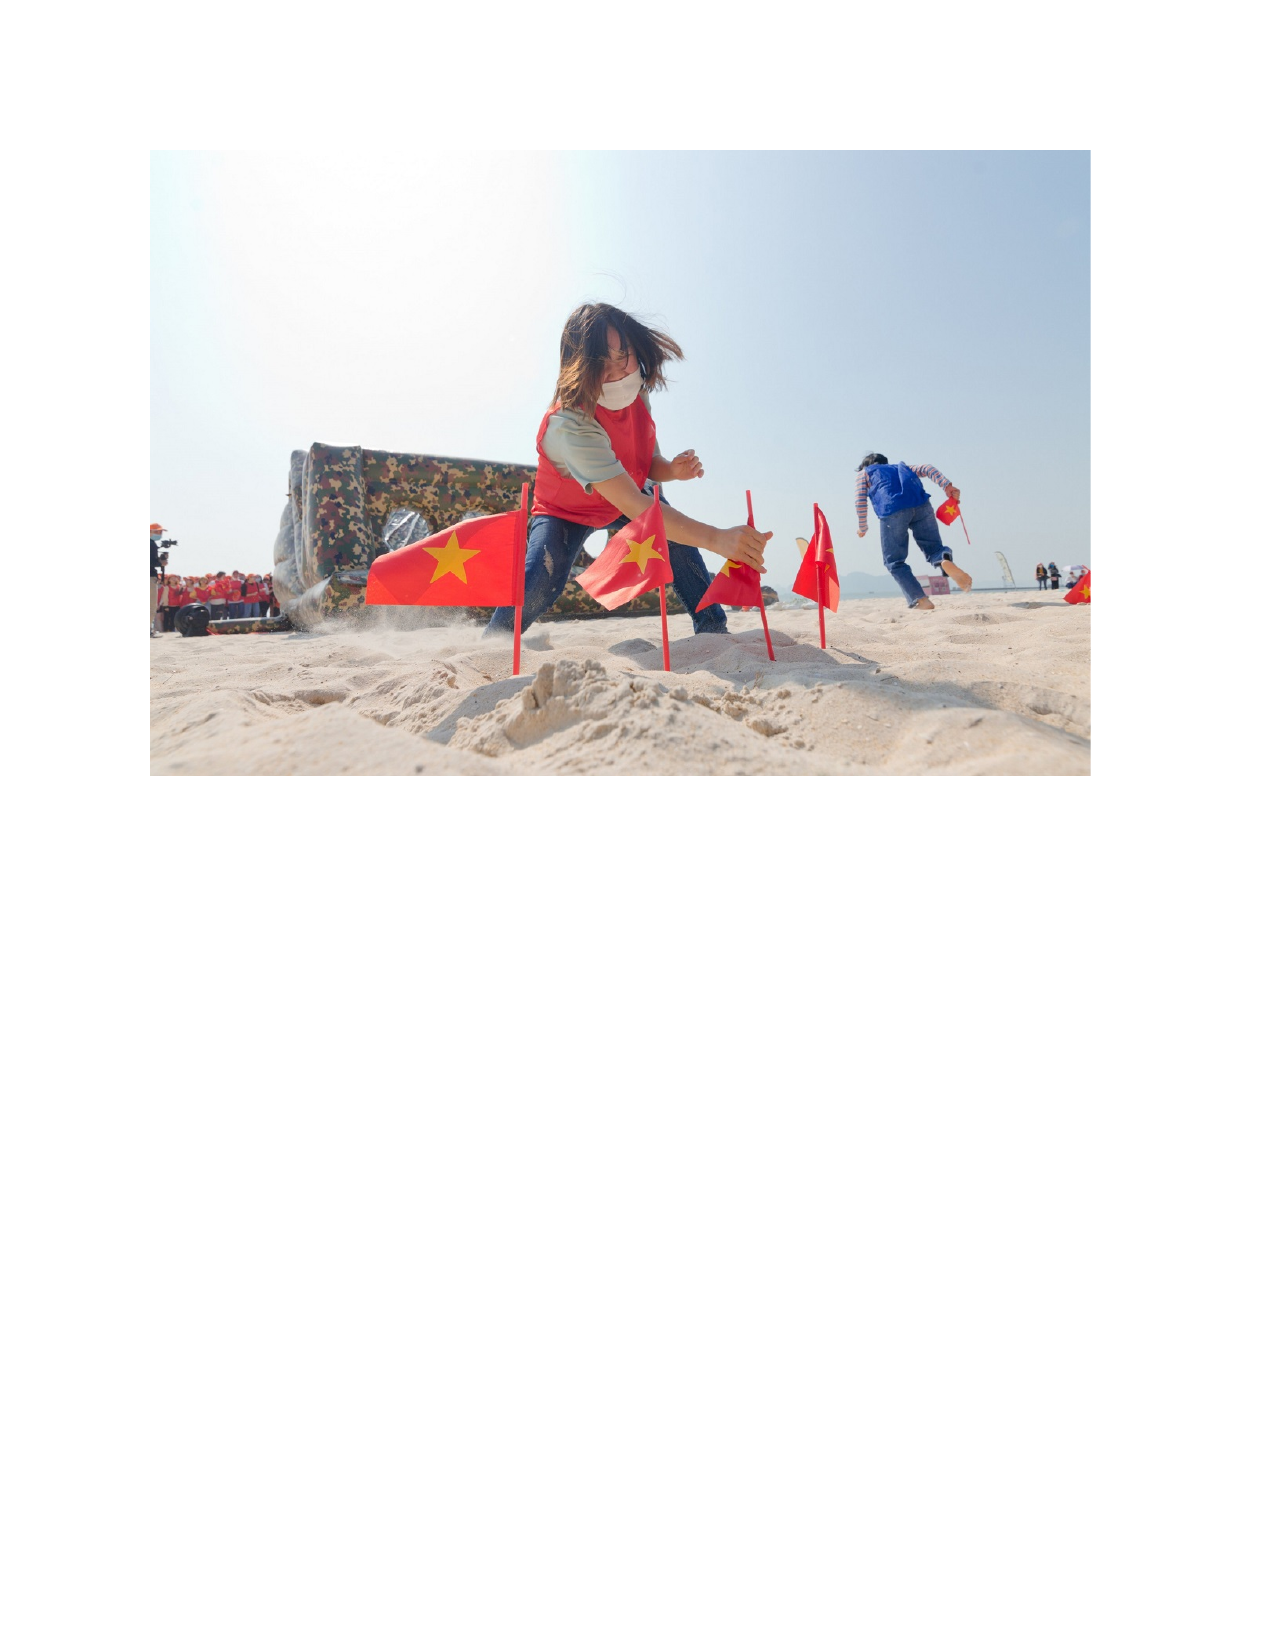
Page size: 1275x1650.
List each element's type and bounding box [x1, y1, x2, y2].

picture [150, 150, 1091, 776]
